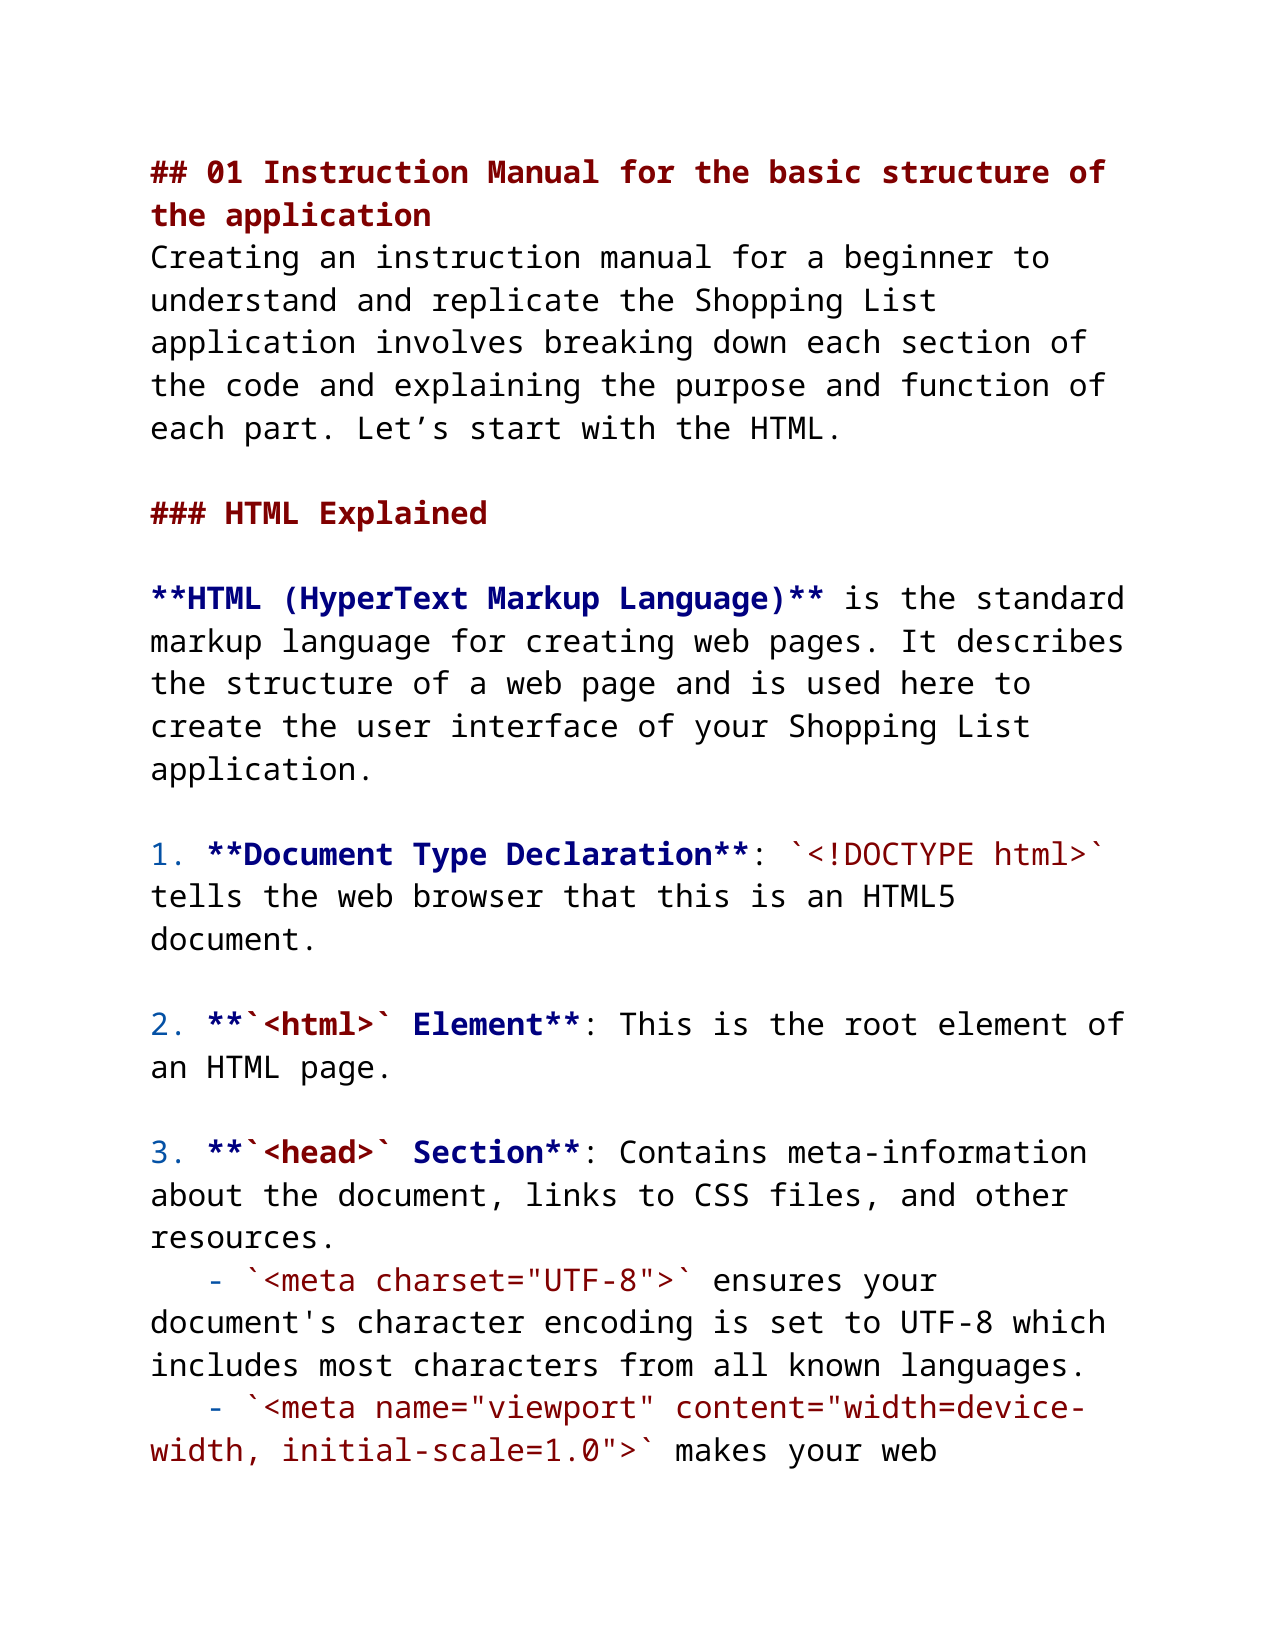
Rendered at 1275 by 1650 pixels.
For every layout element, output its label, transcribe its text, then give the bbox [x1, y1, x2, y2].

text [150, 1386, 1125, 1471]
text 3. **`<head>` Section**: Contains meta-information about the document, links to CSS files, and other resources. [150, 1130, 1125, 1258]
text 2. **`<html>` Element**: This is the root element of an HTML page. [150, 1002, 1125, 1087]
text ## 01 Instruction Manual for the basic structure of the application [150, 150, 1125, 235]
text Creating an instruction manual for a beginner to understand and replicate the Shopping List application involves breaking down each section of the code and explaining the purpose and function of each part. Let’s start with the HTML. [150, 235, 1125, 448]
text ### HTML Explained [150, 491, 1125, 533]
text - `<meta charset="UTF-8">` ensures your document's character encoding is set to UTF-8 which includes most characters from all known languages. [150, 1258, 1125, 1386]
text **HTML (HyperText Markup Language)** is the standard markup language for creating web pages. It describes the structure of a web page and is used here to create the user interface of your Shopping List application. [150, 576, 1125, 789]
text 1. **Document Type Declaration**: `<!DOCTYPE html>` tells the web browser that this is an HTML5 document. [150, 832, 1125, 959]
